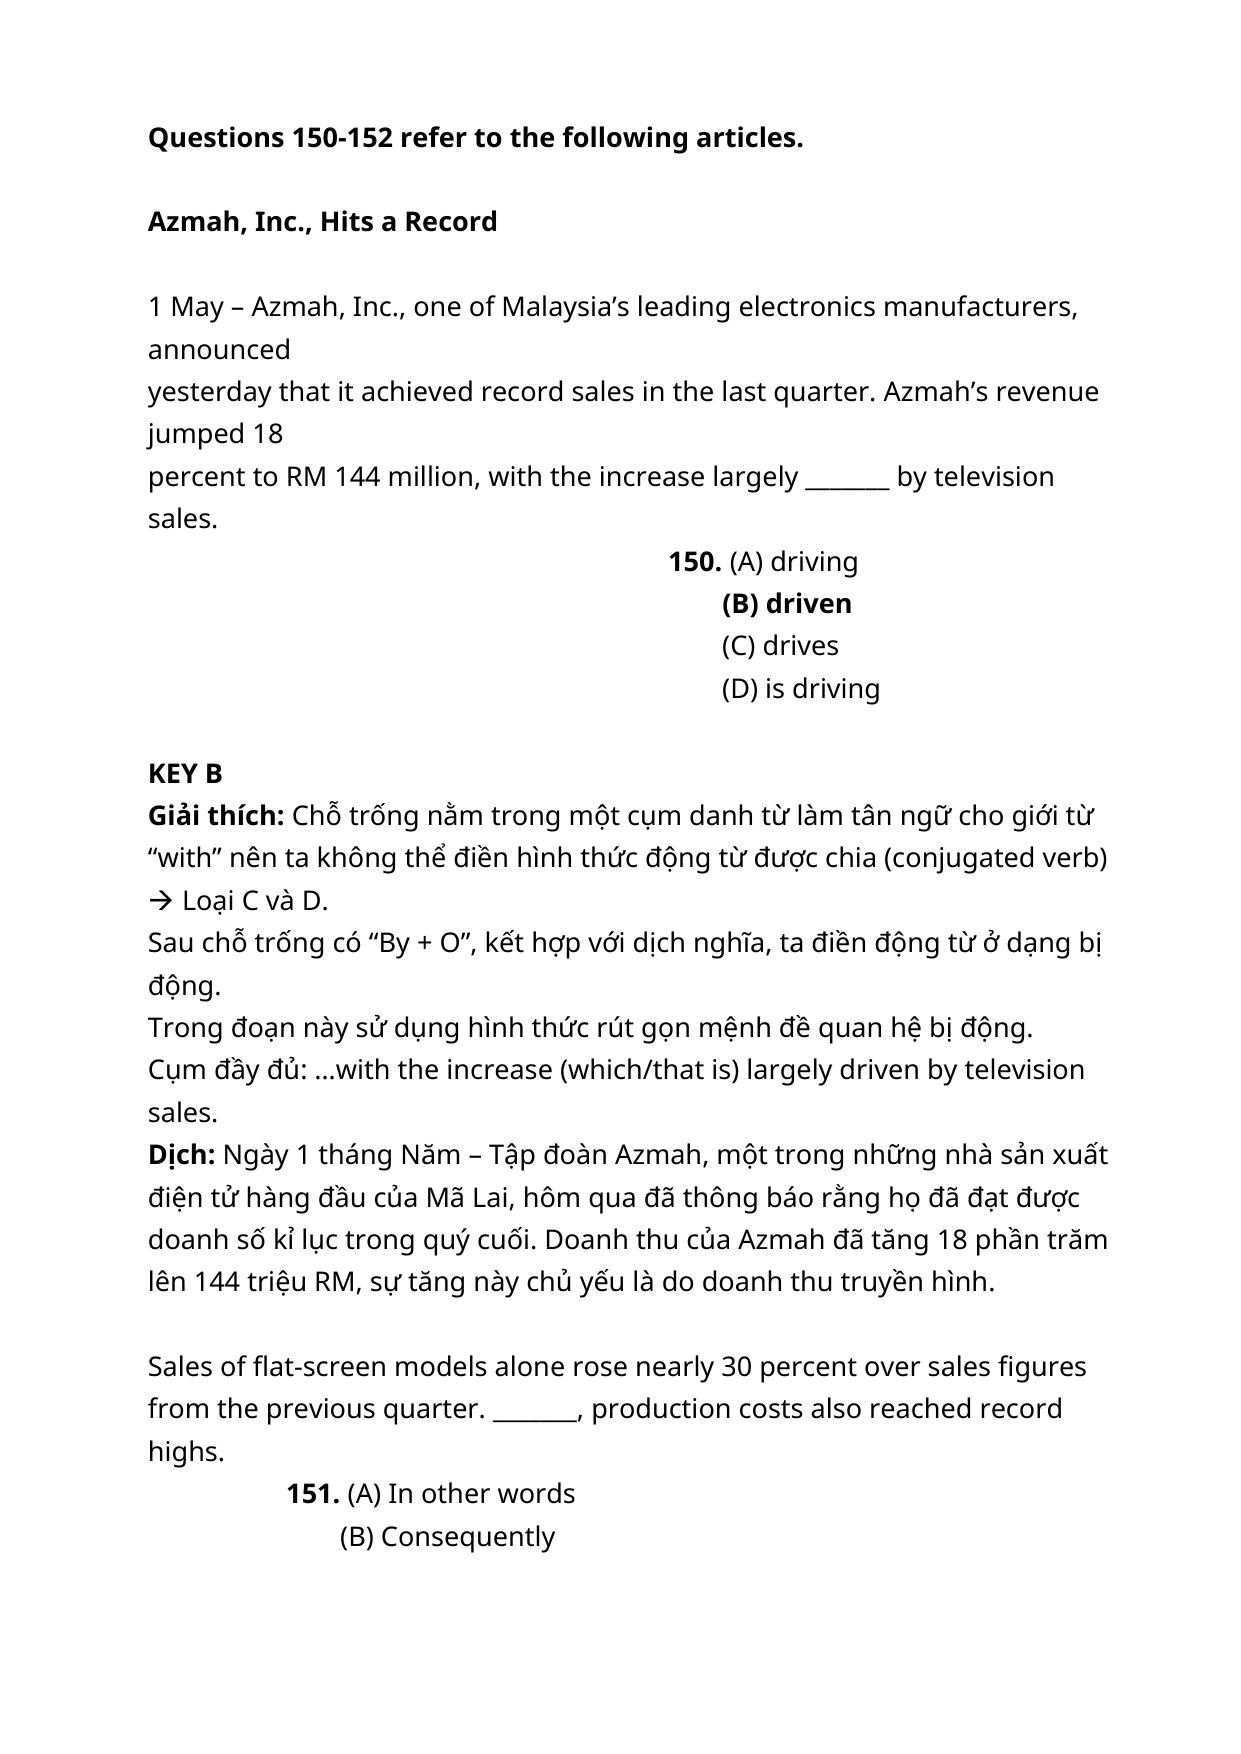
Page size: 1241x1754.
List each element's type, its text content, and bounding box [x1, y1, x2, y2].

text Questions 150-152 refer to the following articles. [148, 118, 1122, 155]
text Sau chỗ trống có “By + O”, kết hợp với dịch nghĩa, ta điền động từ ở dạng bị động. [148, 924, 1122, 1003]
text Azmah, Inc., Hits a Record [148, 203, 1122, 240]
text Giải thích: Chỗ trống nằm trong một cụm danh từ làm tân ngữ cho giới từ “with” nên ta không thể điền hình thức động từ được chia (conjugated verb) Loại C và D. [148, 796, 1122, 918]
text KEY B [148, 754, 1122, 791]
text Trong đoạn này sử dụng hình thức rút gọn mệnh đề quan hệ bị động. [148, 1008, 1122, 1045]
text 1 May – Azmah, Inc., one of Malaysia’s leading electronics manufacturers, announced yesterday that it achieved record sales in the last quarter. Azmah’s revenue jumped 18 percent to RM 144 million, with the increase largely _______ by television sales. 150. (A) driving (B) driven (C) drives (D) is driving [148, 245, 1122, 706]
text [148, 1348, 1122, 1554]
text Dịch: Ngày 1 tháng Năm – Tập đoàn Azmah, một trong những nhà sản xuất điện tử hàng đầu của Mã Lai, hôm qua đã thông báo rằng họ đã đạt được doanh số kỉ lục trong quý cuối. Doanh thu của Azmah đã tăng 18 phần trăm lên 144 triệu RM, sự tăng này chủ yếu là do doanh thu truyền hình. [148, 1136, 1122, 1300]
text Cụm đầy đủ: …with the increase (which/that is) largely driven by television sales. [148, 1051, 1122, 1130]
